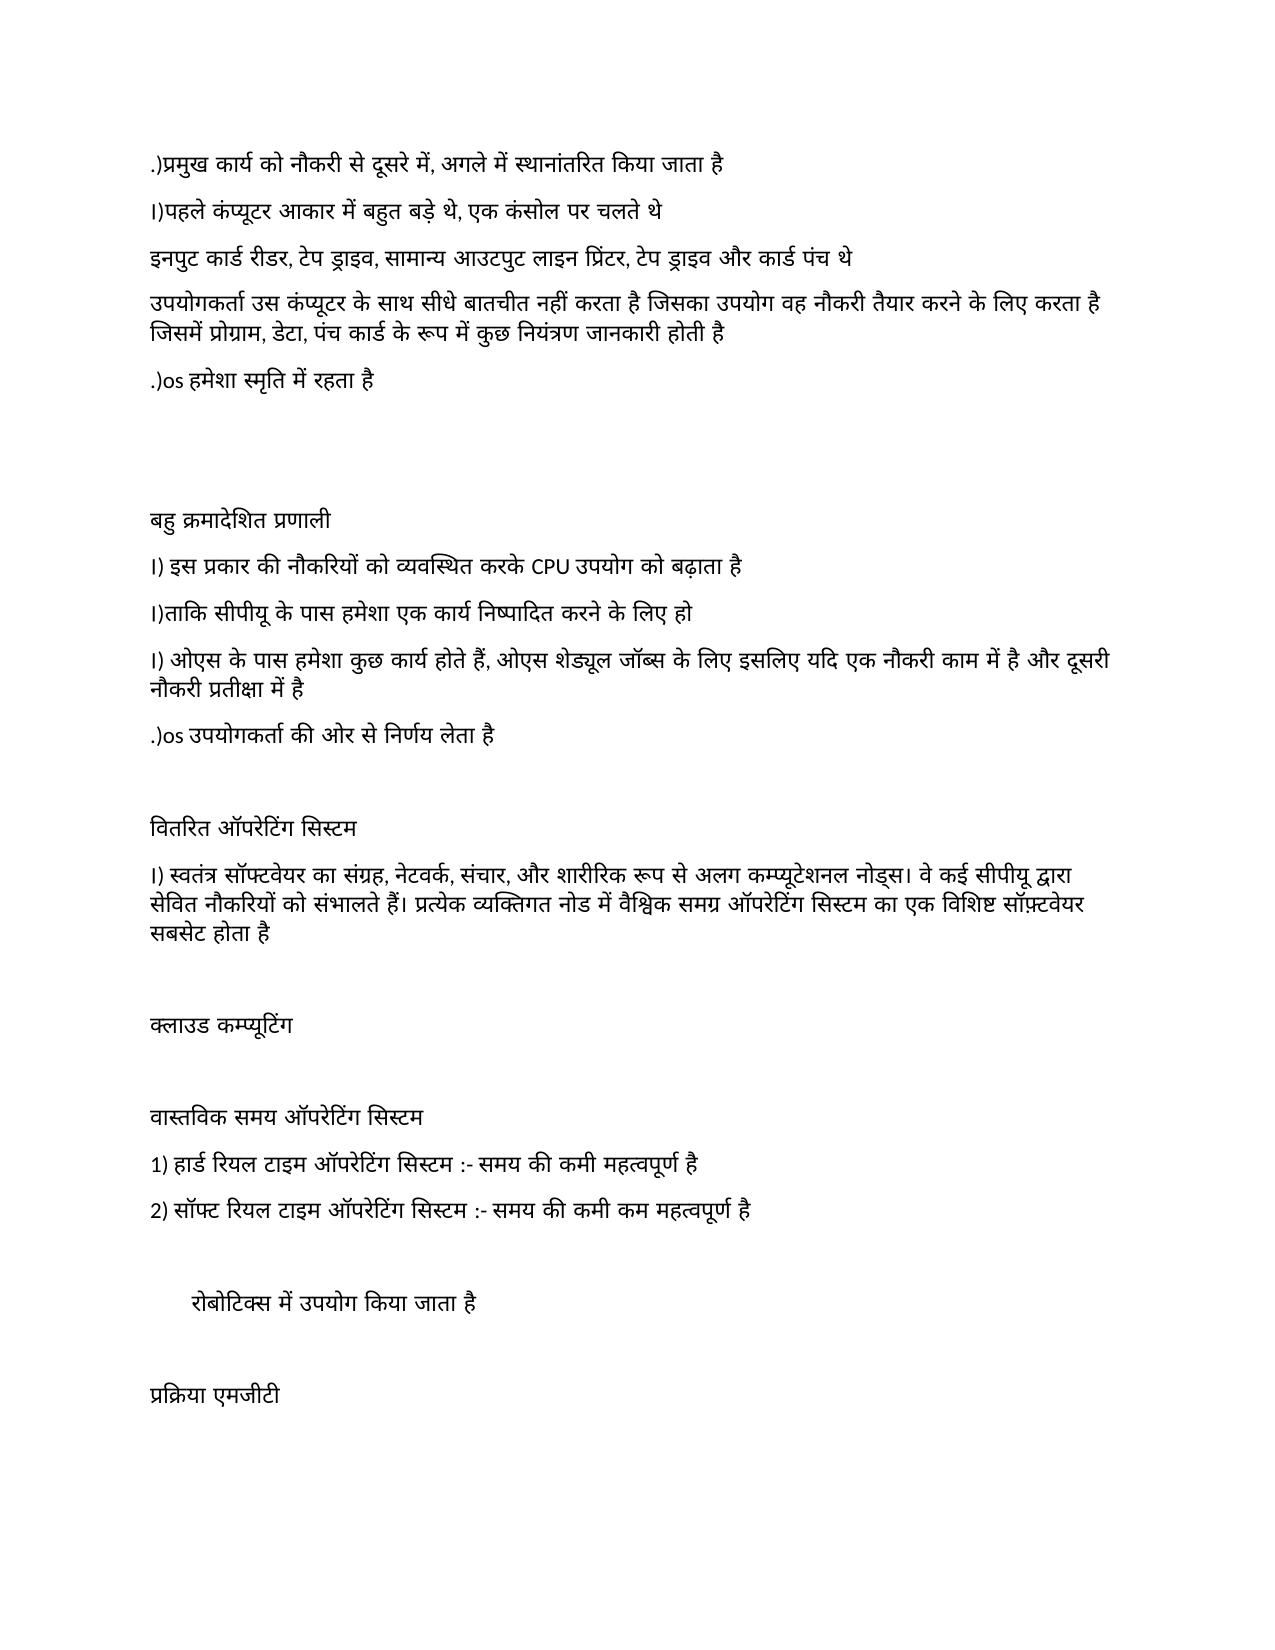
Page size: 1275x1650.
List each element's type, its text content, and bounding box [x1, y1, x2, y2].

text इनपुट कार्ड रीडर, टेप ड्राइव, सामान्य आउटपुट लाइन प्रिंटर, टेप ड्राइव और कार्ड पंच थे [150, 244, 1125, 272]
text प्रक्रिया एमजीटी [150, 1383, 1125, 1409]
text .)os हमेशा स्मृति में रहता है [150, 366, 1125, 394]
text ।)ताकि सीपीयू के पास हमेशा एक कार्य निष्पादित करने के लिए हो [150, 599, 1125, 627]
text ।) इस प्रकार की नौकरियों को व्यवस्थित करके CPU उपयोग को बढ़ाता है [150, 552, 1125, 580]
text वास्तविक समय ऑपरेटिंग सिस्टम [150, 1104, 1125, 1131]
text उपयोगकर्ता उस कंप्यूटर के साथ सीधे बातचीत नहीं करता है जिसका उपयोग वह नौकरी तैयार करने के लिए करता है जिसमें प्रोग्राम, डेटा, पंच कार्ड के रूप में कुछ नियंत्रण जानकारी होती है [150, 291, 1125, 347]
text .)प्रमुख कार्य को नौकरी से दूसरे में, अगले में स्थानांतरित किया जाता है [150, 150, 1125, 178]
text ।)पहले कंप्यूटर आकार में बहुत बड़े थे, एक कंसोल पर चलते थे [150, 197, 1125, 225]
text बहु क्रमादेशित प्रणाली [150, 507, 1125, 534]
text रोबोटिक्स में उपयोग किया जाता है [150, 1290, 1125, 1317]
text ।) ओएस के पास हमेशा कुछ कार्य होते हैं, ओएस शेड्यूल जॉब्स के लिए इसलिए यदि एक नौकरी काम में है और दूसरी नौकरी प्रतीक्षा में है [150, 646, 1125, 703]
text 2) सॉफ्ट रियल टाइम ऑपरेटिंग सिस्टम :- समय की कमी कम महत्वपूर्ण है [150, 1197, 729, 1224]
text 2) सॉफ्ट रियल टाइम ऑपरेटिंग सिस्टम :- समय की कमी कम महत्वपूर्ण है [708, 1197, 1125, 1224]
text वितरित ऑपरेटिंग सिस्टम [150, 815, 1125, 842]
text क्लाउड कम्प्यूटिंग [256, 1012, 1125, 1039]
text .)os उपयोगकर्ता की ओर से निर्णय लेता है [150, 722, 1125, 750]
text ।) स्वतंत्र सॉफ्टवेयर का संग्रह, नेटवर्क, संचार, और शारीरिक रूप से अलग कम्प्यूटेशनल नोड्स। वे कई सीपीयू द्वारा सेवित नौकरियों को संभालते हैं। प्रत्येक व्यक्तिगत नोड में वैश्विक समग्र ऑपरेटिंग सिस्टम का एक विशिष्ट सॉफ़्टवेयर सबसेट होता है [150, 861, 1125, 946]
text क्लाउड कम्प्यूटिंग [150, 1012, 267, 1039]
text 1) हार्ड रियल टाइम ऑपरेटिंग सिस्टम :- समय की कमी महत्वपूर्ण है [150, 1150, 1125, 1178]
